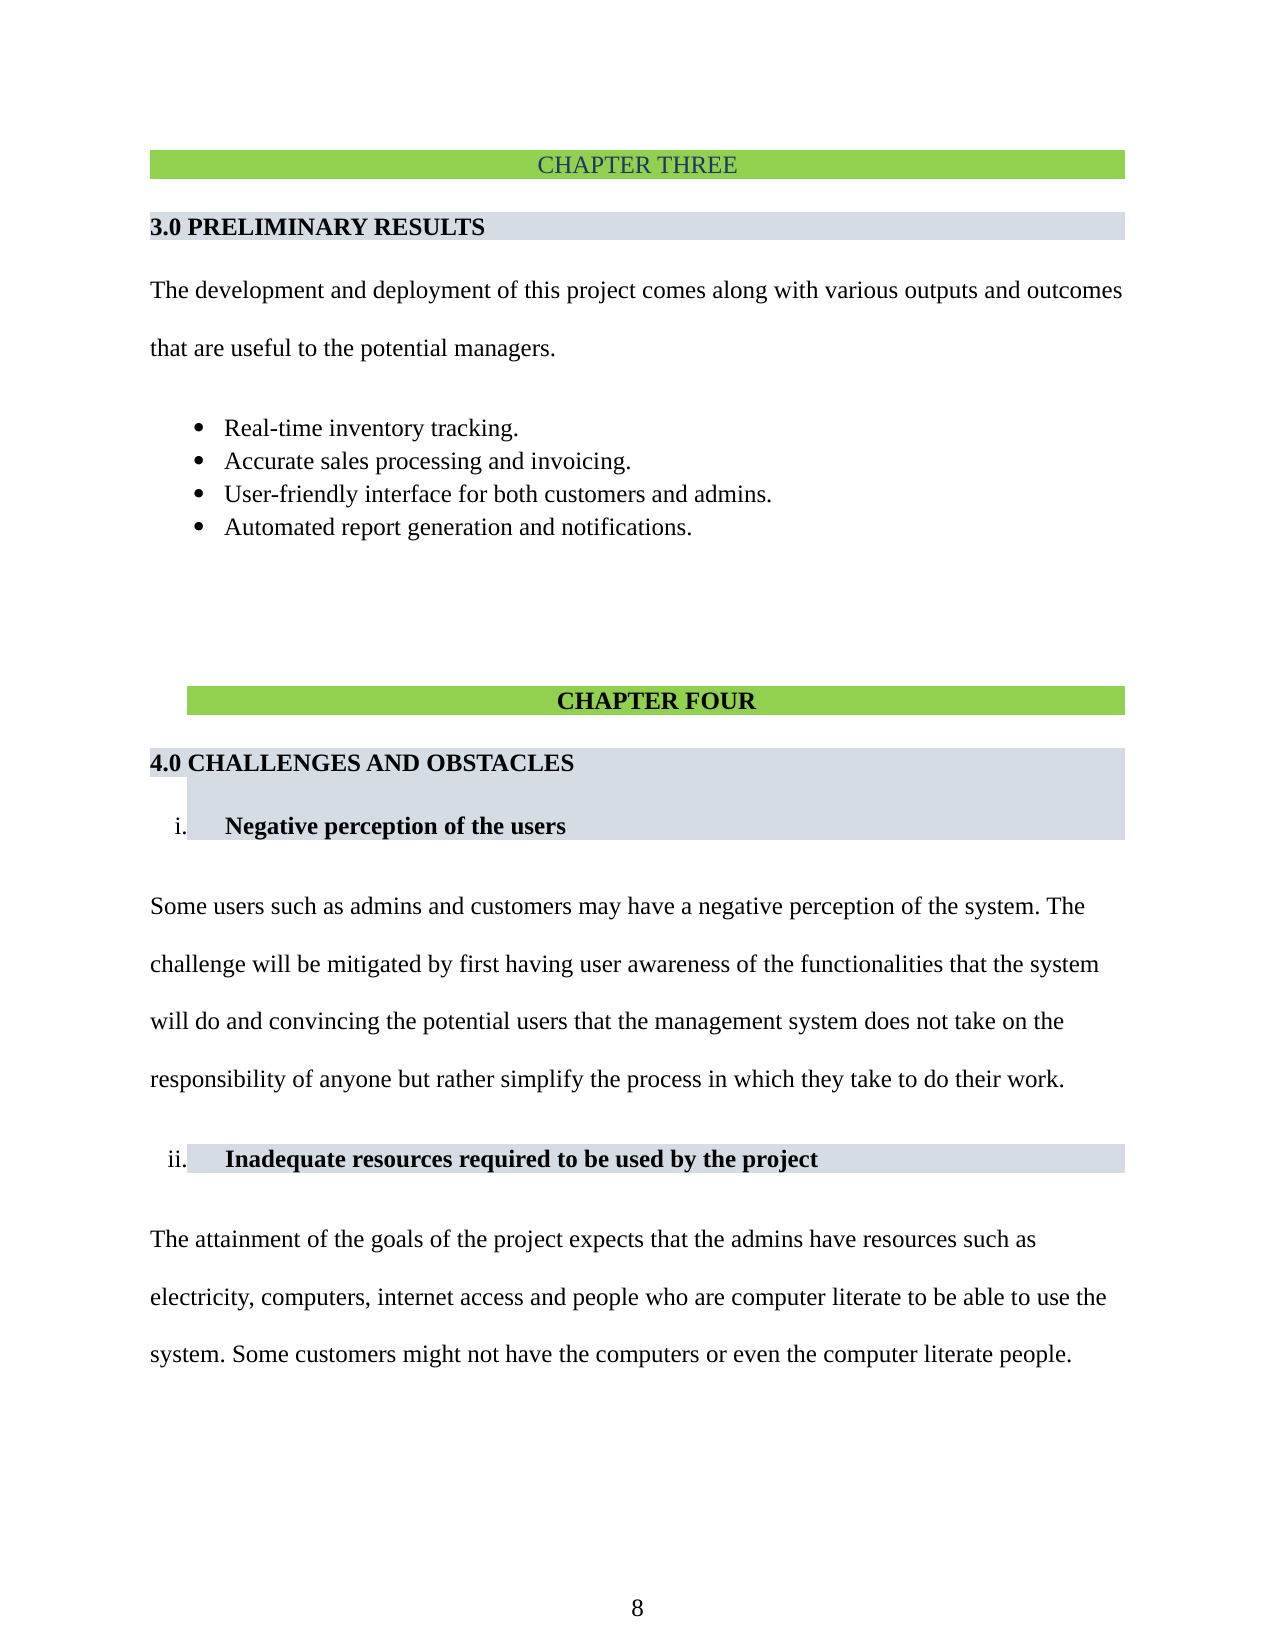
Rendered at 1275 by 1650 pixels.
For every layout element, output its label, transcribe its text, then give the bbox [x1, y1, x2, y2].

text The attainment of the goals of the project expects that the admins have resources such as electricity, computers, internet access and people who are computer literate to be able to use the system. Some customers might not have the computers or even the computer literate people. [150, 1224, 1125, 1368]
list User-friendly interface for both customers and admins. [194, 479, 1125, 507]
text The development and deployment of this project comes along with various outputs and outcomes that are useful to the potential managers. [150, 275, 1125, 361]
list Automated report generation and notifications. [194, 512, 1125, 541]
list Accurate sales processing and invoicing. [194, 446, 1125, 474]
text CHAPTER FOUR [187, 686, 1125, 715]
subtitle CHAPTER THREE [150, 150, 1125, 179]
list Real-time inventory tracking. [194, 413, 1125, 441]
list Negative perception of the users [187, 811, 1125, 840]
text Some users such as admins and customers may have a negative perception of the system. The challenge will be mitigated by first having user awareness of the functionalities that the system will do and convincing the potential users that the management system does not take on the responsibility of anyone but rather simplify the process in which they take to do their work. [150, 891, 1125, 1093]
subtitle 3.0 PRELIMINARY RESULTS [150, 212, 1125, 240]
list Inadequate resources required to be used by the project [187, 1144, 1125, 1173]
subtitle 4.0 CHALLENGES AND OBSTACLES [150, 748, 1125, 777]
